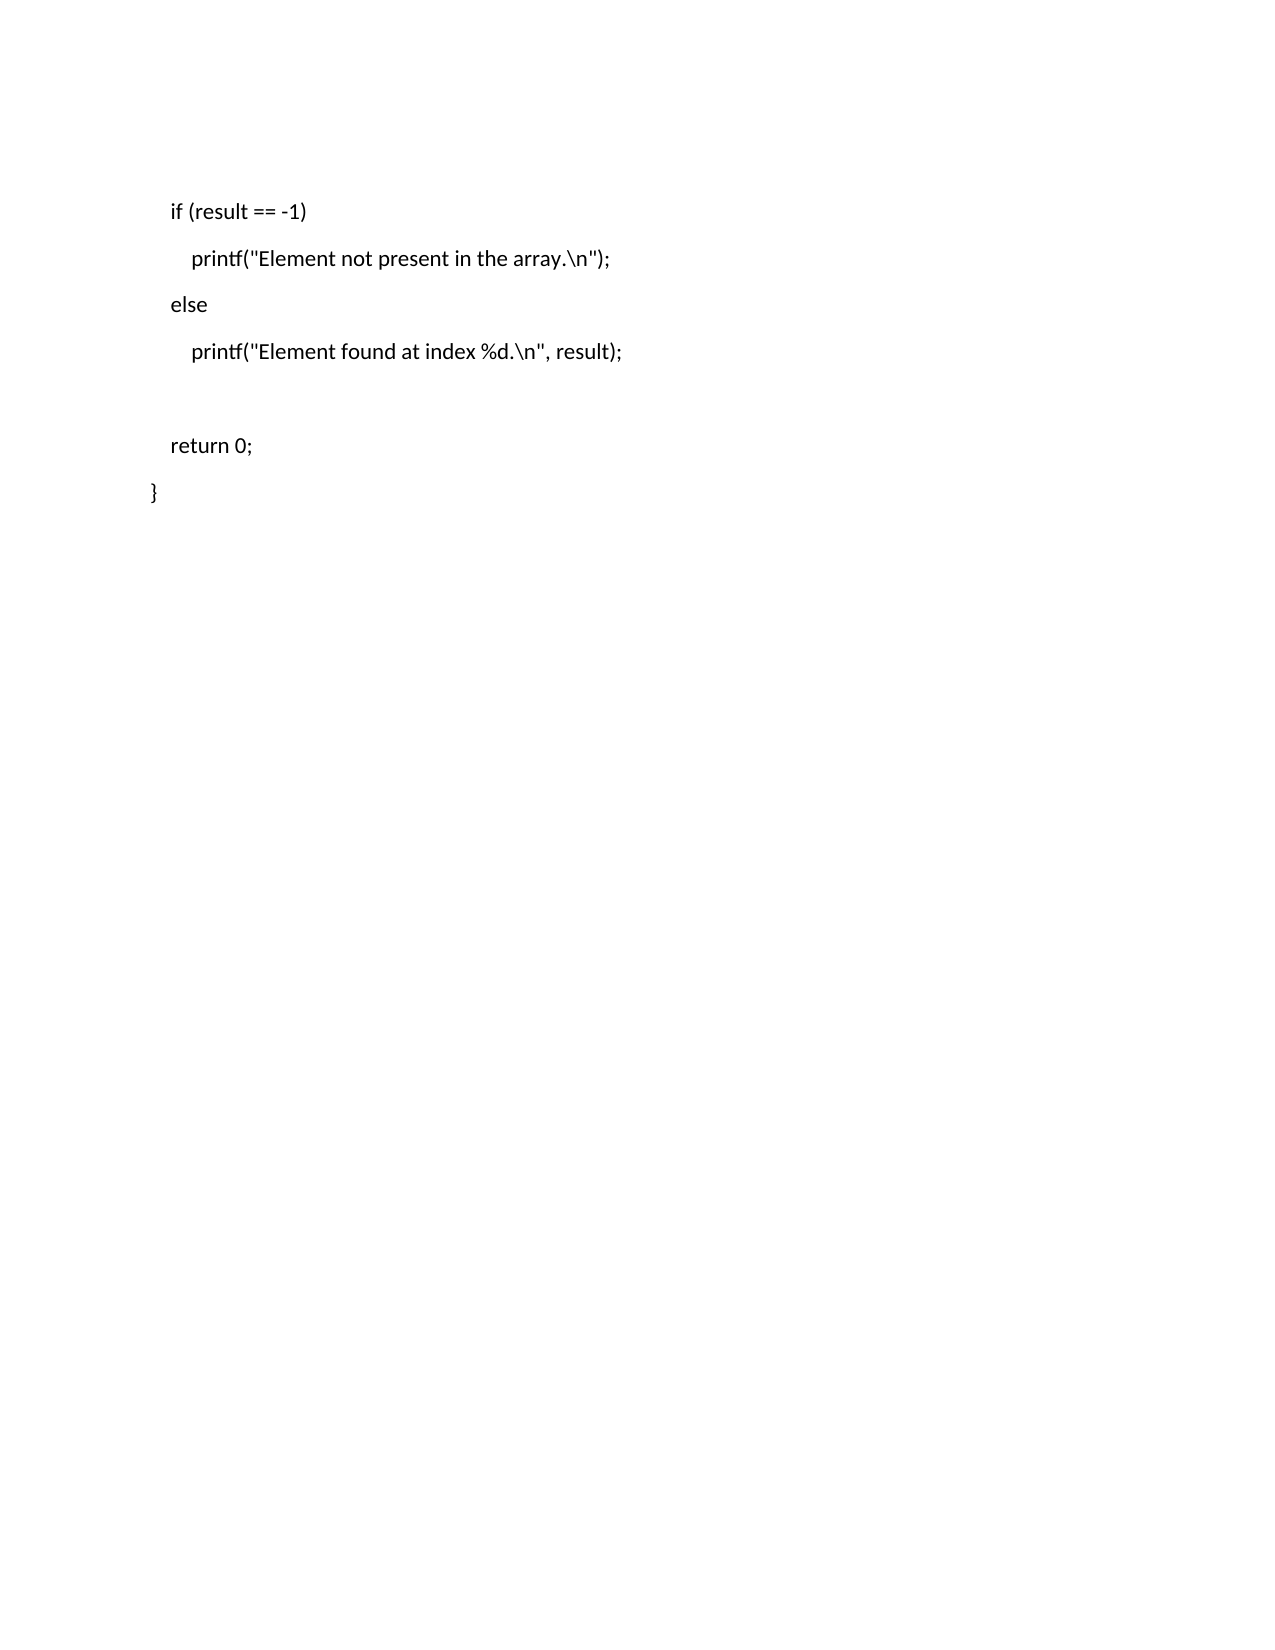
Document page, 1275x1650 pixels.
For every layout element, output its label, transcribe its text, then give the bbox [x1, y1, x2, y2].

text else [150, 291, 1125, 319]
text printf("Element found at index %d.\n", result); [150, 337, 1125, 366]
text if (result == -1) [150, 197, 1125, 225]
text } [150, 478, 1125, 506]
text printf("Element not present in the array.\n"); [150, 244, 1125, 272]
text return 0; [150, 431, 1125, 459]
